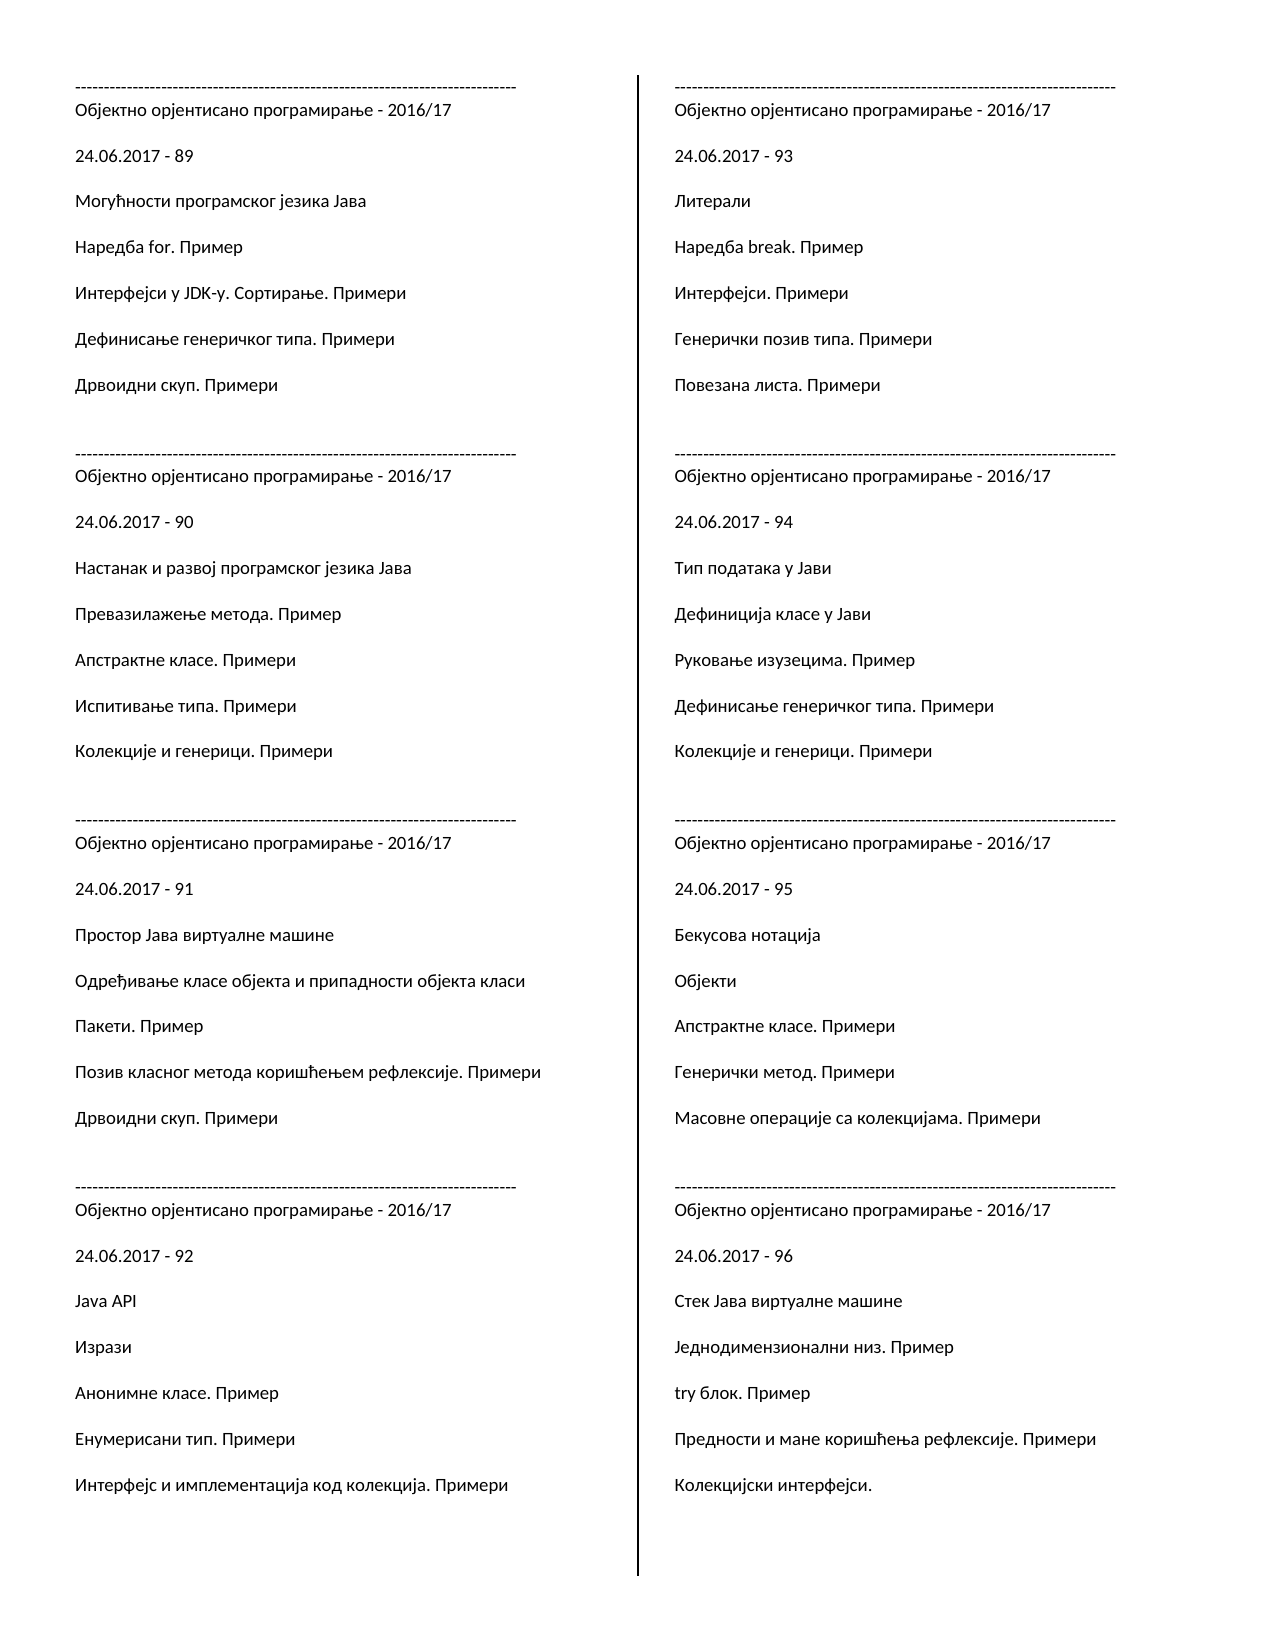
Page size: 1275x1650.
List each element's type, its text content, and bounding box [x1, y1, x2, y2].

text Објектно орјентисано програмирање - 2016/17 [674, 464, 1200, 487]
text Генерички метод. Примери [674, 1060, 1200, 1083]
text Генерички позив типа. Примери [674, 327, 1200, 350]
text ----------------------------------------------------------------------------- [75, 442, 601, 464]
text Пакети. Пример [75, 1014, 601, 1037]
text Једнодимензионални низ. Пример [674, 1335, 1200, 1358]
text Масовне операције са колекцијама. Примери [674, 1106, 1200, 1129]
text Java API [75, 1289, 601, 1312]
text Повезана листа. Примери [674, 373, 1200, 396]
text Објектно орјентисано програмирање - 2016/17 [674, 831, 1200, 854]
text Објектно орјентисано програмирање - 2016/17 [75, 98, 601, 121]
text Литерали [674, 189, 1200, 212]
text ----------------------------------------------------------------------------- [75, 75, 601, 98]
text ----------------------------------------------------------------------------- [75, 808, 601, 831]
text Тип података у Јави [674, 556, 1200, 579]
text 24.06.2017 - 93 [674, 144, 1200, 167]
text Дефинисање генеричког типа. Примери [674, 694, 1200, 717]
text 24.06.2017 - 95 [674, 877, 1200, 900]
text 24.06.2017 - 89 [75, 144, 601, 167]
text 24.06.2017 - 94 [674, 510, 1200, 533]
text Енумерисани тип. Примери [75, 1427, 601, 1450]
text Изрази [75, 1335, 601, 1358]
text Колекције и генерици. Примери [75, 739, 601, 762]
text Наредба break. Пример [674, 235, 1200, 258]
text Колекцијски интерфејси. [674, 1473, 1200, 1496]
text Настанак и развој програмског језика Јава [75, 556, 601, 579]
text Објектно орјентисано програмирање - 2016/17 [75, 1198, 601, 1221]
text Дрвоидни скуп. Примери [75, 1106, 601, 1129]
text Колекције и генерици. Примери [674, 739, 1200, 762]
text Дефиниција класе у Јави [674, 602, 1200, 625]
text Објектно орјентисано програмирање - 2016/17 [75, 831, 601, 854]
text Интерфејси. Примери [674, 281, 1200, 304]
text Објекти [674, 969, 1200, 992]
text Простор Јава виртуалне машине [75, 923, 601, 946]
text ----------------------------------------------------------------------------- [674, 75, 1200, 98]
text Предности и мане коришћења рефлексије. Примери [674, 1427, 1200, 1450]
text 24.06.2017 - 92 [75, 1244, 601, 1267]
text Позив класног метода коришћењем рефлексије. Примери [75, 1060, 601, 1083]
text Дефинисање генеричког типа. Примери [75, 327, 601, 350]
text Дрвоидни скуп. Примери [75, 373, 601, 396]
text Превазилажење метода. Пример [75, 602, 601, 625]
text Апстрактне класе. Примери [674, 1014, 1200, 1037]
text Наредба for. Пример [75, 235, 601, 258]
text Интерфејси у ЈDK-у. Сортирање. Примери [75, 281, 601, 304]
text ----------------------------------------------------------------------------- [674, 442, 1200, 464]
text Руковање изузецима. Пример [674, 648, 1200, 671]
text Апстрактне класе. Примери [75, 648, 601, 671]
text Могућности програмског језика Јава [75, 189, 601, 212]
text Стек Јава виртуалне машине [674, 1289, 1200, 1312]
text Интерфејс и имплементација код колекција. Примери [75, 1473, 601, 1496]
text 24.06.2017 - 90 [75, 510, 601, 533]
text Анонимне класе. Пример [75, 1381, 601, 1404]
text ----------------------------------------------------------------------------- [674, 808, 1200, 831]
text ----------------------------------------------------------------------------- [75, 1175, 601, 1198]
text Испитивање типа. Примери [75, 694, 601, 717]
text Објектно орјентисано програмирање - 2016/17 [674, 1198, 1200, 1221]
text Објектно орјентисано програмирање - 2016/17 [674, 98, 1200, 121]
text 24.06.2017 - 91 [75, 877, 601, 900]
text ----------------------------------------------------------------------------- [674, 1175, 1200, 1198]
text 24.06.2017 - 96 [674, 1244, 1200, 1267]
text Бекусова нотација [674, 923, 1200, 946]
text try блок. Пример [674, 1381, 1200, 1404]
text Објектно орјентисано програмирање - 2016/17 [75, 464, 601, 487]
text Одређивање класе објекта и припадности објекта класи [75, 969, 601, 992]
